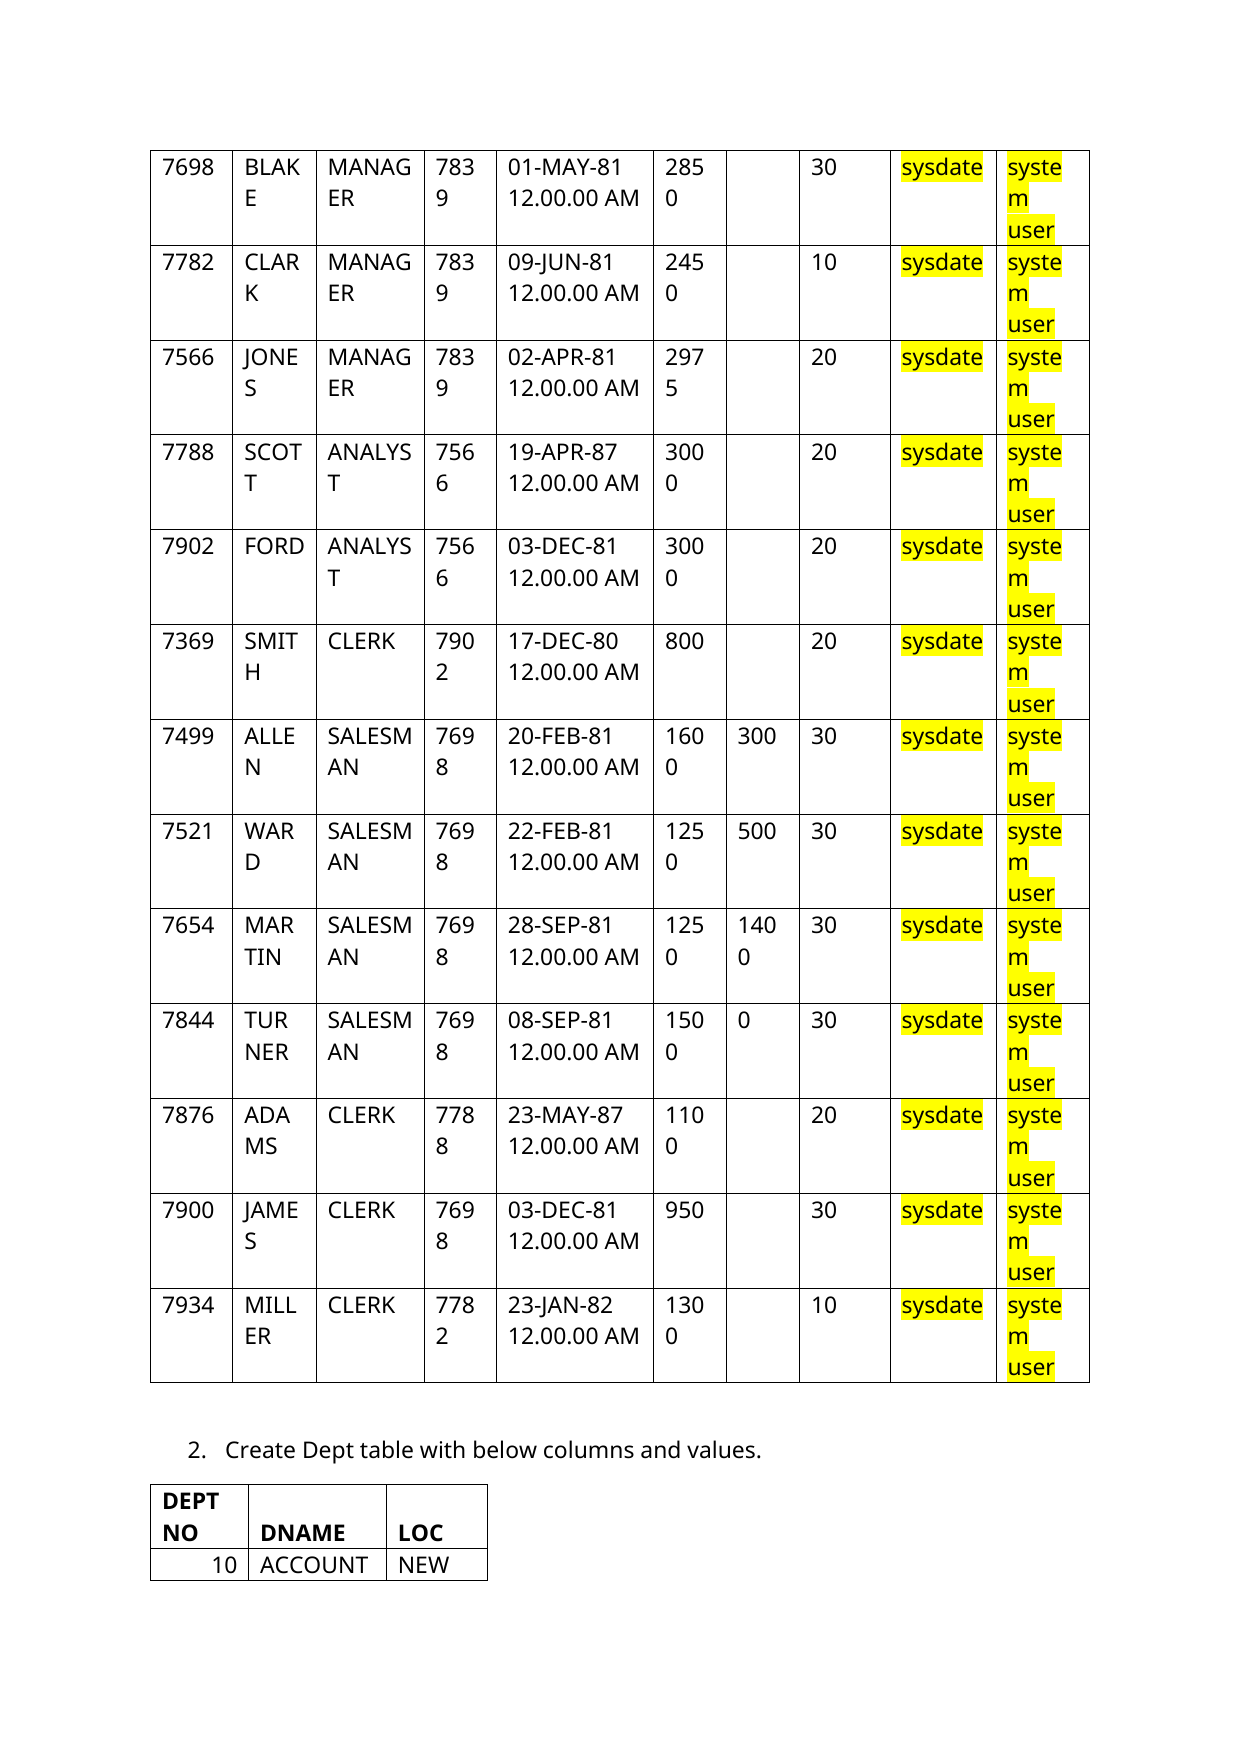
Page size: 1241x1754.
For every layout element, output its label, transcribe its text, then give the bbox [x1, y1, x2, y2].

table_header DEPTNO [151, 1485, 248, 1548]
table_cell 17-DEC-80 12.00.00 AM [497, 625, 653, 719]
table_cell 10 [800, 1289, 890, 1382]
table_cell system user [1029, 1194, 1089, 1287]
table_cell 7698 [151, 151, 232, 245]
table_cell ANALYST [317, 435, 424, 529]
table_cell sysdate [891, 530, 996, 624]
table_cell 20 [800, 341, 890, 434]
table_cell 03-DEC-81 12.00.00 AM [497, 1194, 653, 1287]
table_cell system user [1029, 435, 1089, 529]
table_cell sysdate [891, 1004, 996, 1098]
table_cell 7369 [151, 625, 232, 719]
table_cell system user [1029, 530, 1089, 624]
table_cell 20 [800, 530, 890, 624]
table_cell system user [1029, 720, 1089, 813]
table_header DNAME [249, 1485, 386, 1548]
table_cell 1250 [654, 815, 726, 908]
table_cell 7782 [151, 246, 232, 339]
table_cell 1400 [727, 909, 799, 1003]
table_cell 2975 [654, 341, 726, 434]
table_cell 01-MAY-81 12.00.00 AM [497, 151, 653, 245]
table_cell [727, 1194, 799, 1287]
table_cell 7788 [151, 435, 232, 529]
table_cell 1300 [654, 1289, 726, 1382]
table_cell system user [997, 151, 1089, 245]
table_cell MILLER [233, 1289, 316, 1382]
table_cell CLERK [317, 1289, 424, 1382]
table_cell [727, 341, 799, 434]
table_cell [727, 625, 799, 719]
table_cell WARD [233, 815, 316, 908]
table_cell MANAGER [317, 246, 424, 339]
table_cell 1500 [654, 1004, 726, 1098]
table_cell system user [1029, 1289, 1089, 1382]
table_cell 20 [800, 1099, 890, 1193]
table_cell 7698 [425, 1004, 496, 1098]
table_cell sysdate [891, 909, 996, 1003]
table_cell 3000 [654, 435, 726, 529]
table_cell 10 [800, 246, 890, 339]
table_cell 300 [727, 720, 799, 813]
table_cell 7521 [151, 815, 232, 908]
table_cell 7788 [425, 1099, 496, 1193]
table_cell 7934 [151, 1289, 232, 1382]
table_cell 28-SEP-81 12.00.00 AM [497, 909, 653, 1003]
table_cell [727, 530, 799, 624]
table_cell 03-DEC-81 12.00.00 AM [497, 530, 653, 624]
table_cell 08-SEP-81 12.00.00 AM [497, 1004, 653, 1098]
table_cell 30 [800, 909, 890, 1003]
table_cell 7566 [425, 530, 496, 624]
table_cell system user [1029, 909, 1089, 1003]
table_cell 2450 [654, 246, 726, 339]
table_cell sysdate [891, 435, 996, 529]
table_cell ADAMS [233, 1099, 316, 1193]
table_cell [727, 246, 799, 339]
table_cell SALESMAN [317, 1004, 424, 1098]
table_cell sysdate [891, 720, 996, 813]
table_cell 30 [800, 151, 890, 245]
table_cell 7839 [425, 151, 496, 245]
table_cell 7839 [425, 246, 496, 339]
table_cell 20 [800, 625, 890, 719]
table_cell 800 [654, 625, 726, 719]
table_cell system user [1029, 815, 1089, 908]
table_cell sysdate [891, 1194, 996, 1287]
table_cell 7499 [151, 720, 232, 813]
table_cell [727, 1099, 799, 1193]
table_cell CLERK [317, 1194, 424, 1287]
table_cell sysdate [891, 341, 996, 434]
table_cell CLARK [233, 246, 316, 339]
table_cell 7902 [425, 625, 496, 719]
table_cell sysdate [891, 1289, 996, 1382]
table_cell 7566 [425, 435, 496, 529]
table_cell 2850 [654, 151, 726, 245]
table_cell 23-MAY-87 12.00.00 AM [497, 1099, 653, 1193]
table_cell 7698 [425, 815, 496, 908]
table_cell 7782 [425, 1289, 496, 1382]
table_cell 3000 [654, 530, 726, 624]
table_cell 20-FEB-81 12.00.00 AM [497, 720, 653, 813]
table_cell 7839 [425, 341, 496, 434]
table_cell sysdate [891, 246, 996, 339]
table_cell 20 [800, 435, 890, 529]
table_cell 1100 [654, 1099, 726, 1193]
table_cell TURNER [233, 1004, 316, 1098]
table_cell sysdate [891, 625, 996, 719]
table_cell SALESMAN [317, 720, 424, 813]
table_cell ALLEN [233, 720, 316, 813]
table_cell 7698 [425, 720, 496, 813]
table_header LOC [387, 1485, 487, 1548]
table_cell 23-JAN-82 12.00.00 AM [497, 1289, 653, 1382]
table_cell system user [1029, 246, 1089, 339]
table_cell 7876 [151, 1099, 232, 1193]
table_cell 0 [727, 1004, 799, 1098]
table_cell 30 [800, 1194, 890, 1287]
table_cell 500 [727, 815, 799, 908]
table_cell MANAGER [317, 151, 424, 245]
table_cell ACCOUNTING [249, 1549, 386, 1580]
table_cell ANALYST [317, 530, 424, 624]
table_cell system user [1029, 1099, 1089, 1193]
table_cell 22-FEB-81 12.00.00 AM [497, 815, 653, 908]
table_cell 7566 [151, 341, 232, 434]
table_cell CLERK [317, 1099, 424, 1193]
table_cell 7900 [151, 1194, 232, 1287]
table_cell 09-JUN-81 12.00.00 AM [497, 246, 653, 339]
table_cell SALESMAN [317, 909, 424, 1003]
table_cell 1250 [654, 909, 726, 1003]
table_cell JONES [233, 341, 316, 434]
table_cell system user [1029, 1004, 1089, 1098]
table_cell 7844 [151, 1004, 232, 1098]
table_cell CLERK [317, 625, 424, 719]
table_cell 02-APR-81 12.00.00 AM [497, 341, 653, 434]
table_cell sysdate [891, 815, 996, 908]
table_cell FORD [233, 530, 316, 624]
table_cell SMITH [233, 625, 316, 719]
table_cell [727, 435, 799, 529]
table_cell 7654 [151, 909, 232, 1003]
table_cell 10 [151, 1549, 248, 1580]
table_cell 7698 [425, 1194, 496, 1287]
table_cell NEW YORK [387, 1549, 487, 1580]
table_cell [727, 1289, 799, 1382]
table_cell sysdate [891, 151, 996, 245]
table_cell SALESMAN [317, 815, 424, 908]
table_cell sysdate [891, 1099, 996, 1193]
table_cell SCOTT [233, 435, 316, 529]
list Create Dept table with below columns and values. [187, 1434, 1090, 1465]
table_cell MANAGER [317, 341, 424, 434]
table_cell MARTIN [233, 909, 316, 1003]
table_cell 7698 [425, 909, 496, 1003]
table_cell 1600 [654, 720, 726, 813]
table_cell 950 [654, 1194, 726, 1287]
table_cell [727, 151, 799, 245]
table_cell 19-APR-87 12.00.00 AM [497, 435, 653, 529]
table_cell 7902 [151, 530, 232, 624]
table_cell BLAKE [233, 151, 316, 245]
table_cell JAMES [233, 1194, 316, 1287]
table_cell system user [997, 625, 1089, 719]
table_cell 30 [800, 1004, 890, 1098]
table_cell 30 [800, 815, 890, 908]
table_cell system user [1029, 341, 1089, 434]
table_cell 30 [800, 720, 890, 813]
